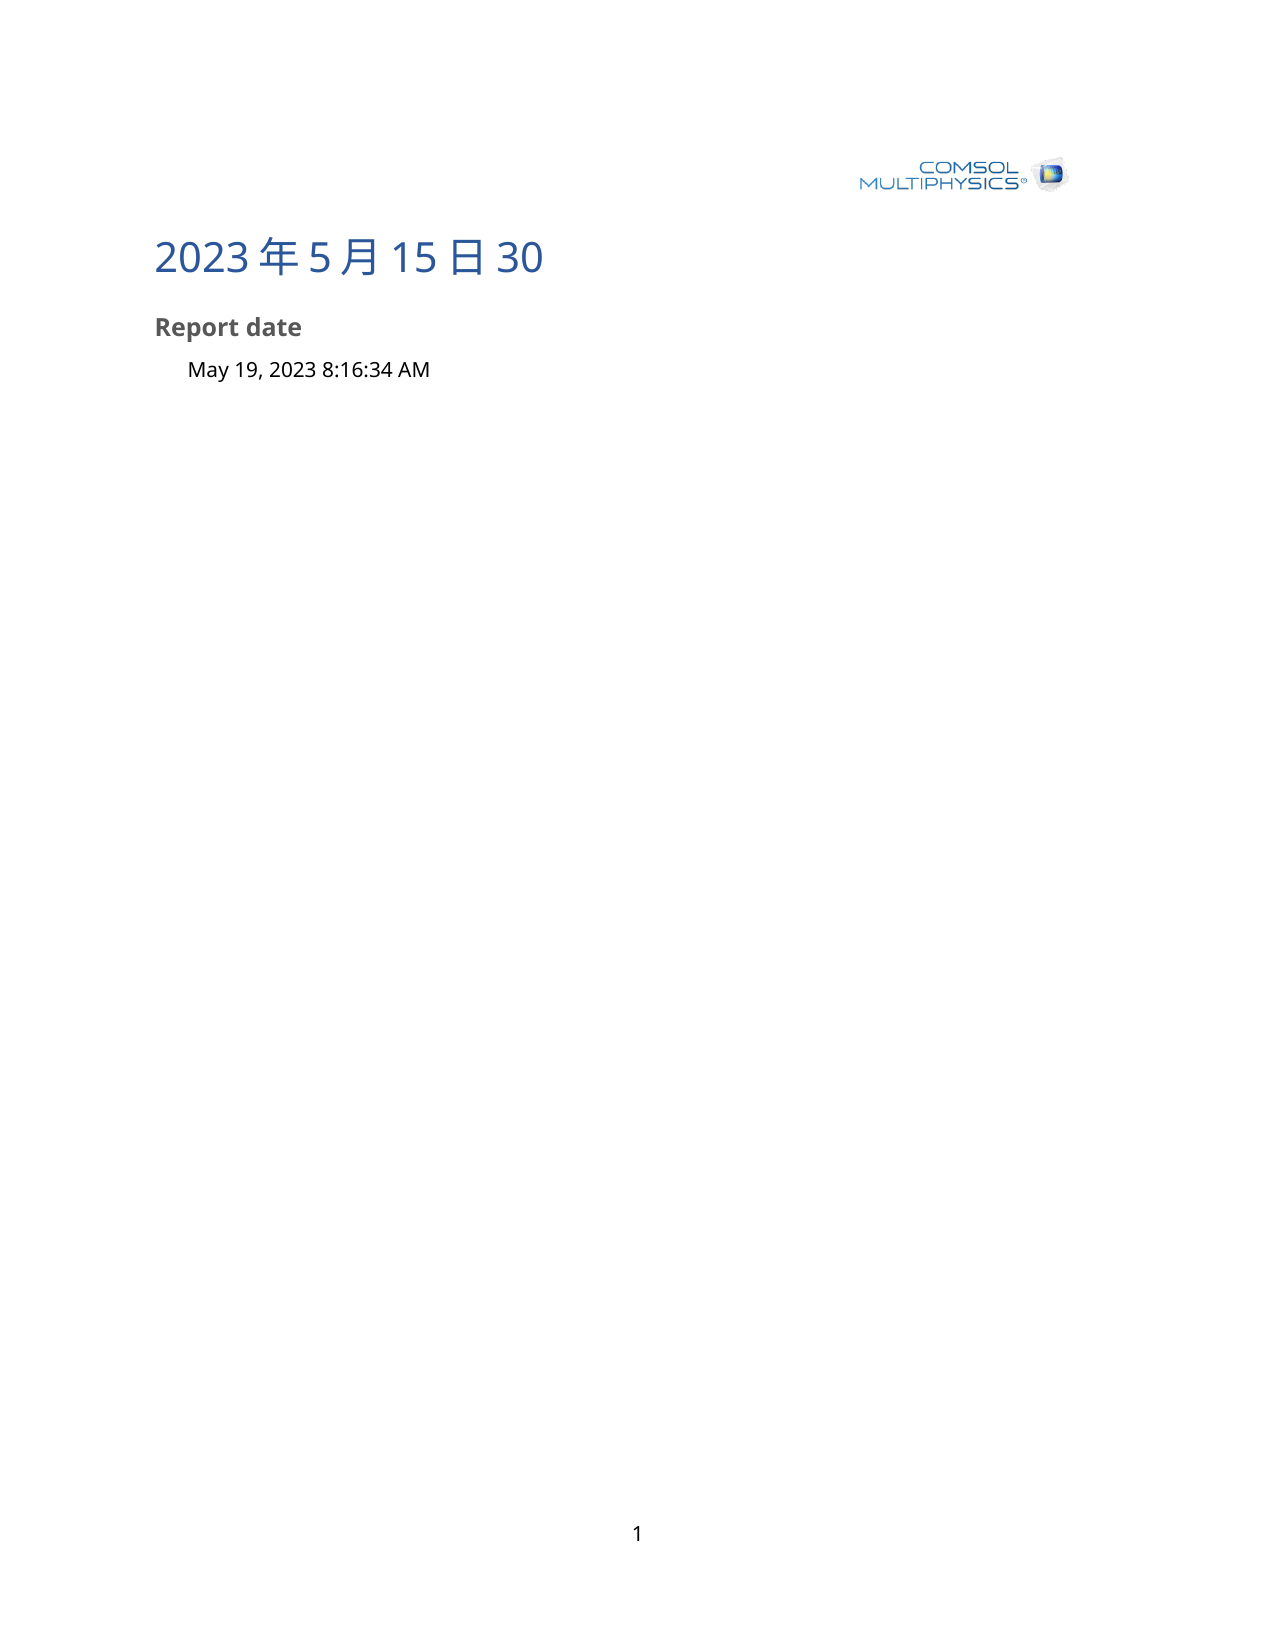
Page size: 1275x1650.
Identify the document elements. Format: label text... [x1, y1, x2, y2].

title Report date [154, 310, 1087, 344]
text May 19, 2023 8:16:34 AM [187, 355, 1087, 384]
title 2023年5月15日30 [154, 228, 1087, 285]
picture [839, 150, 1088, 203]
